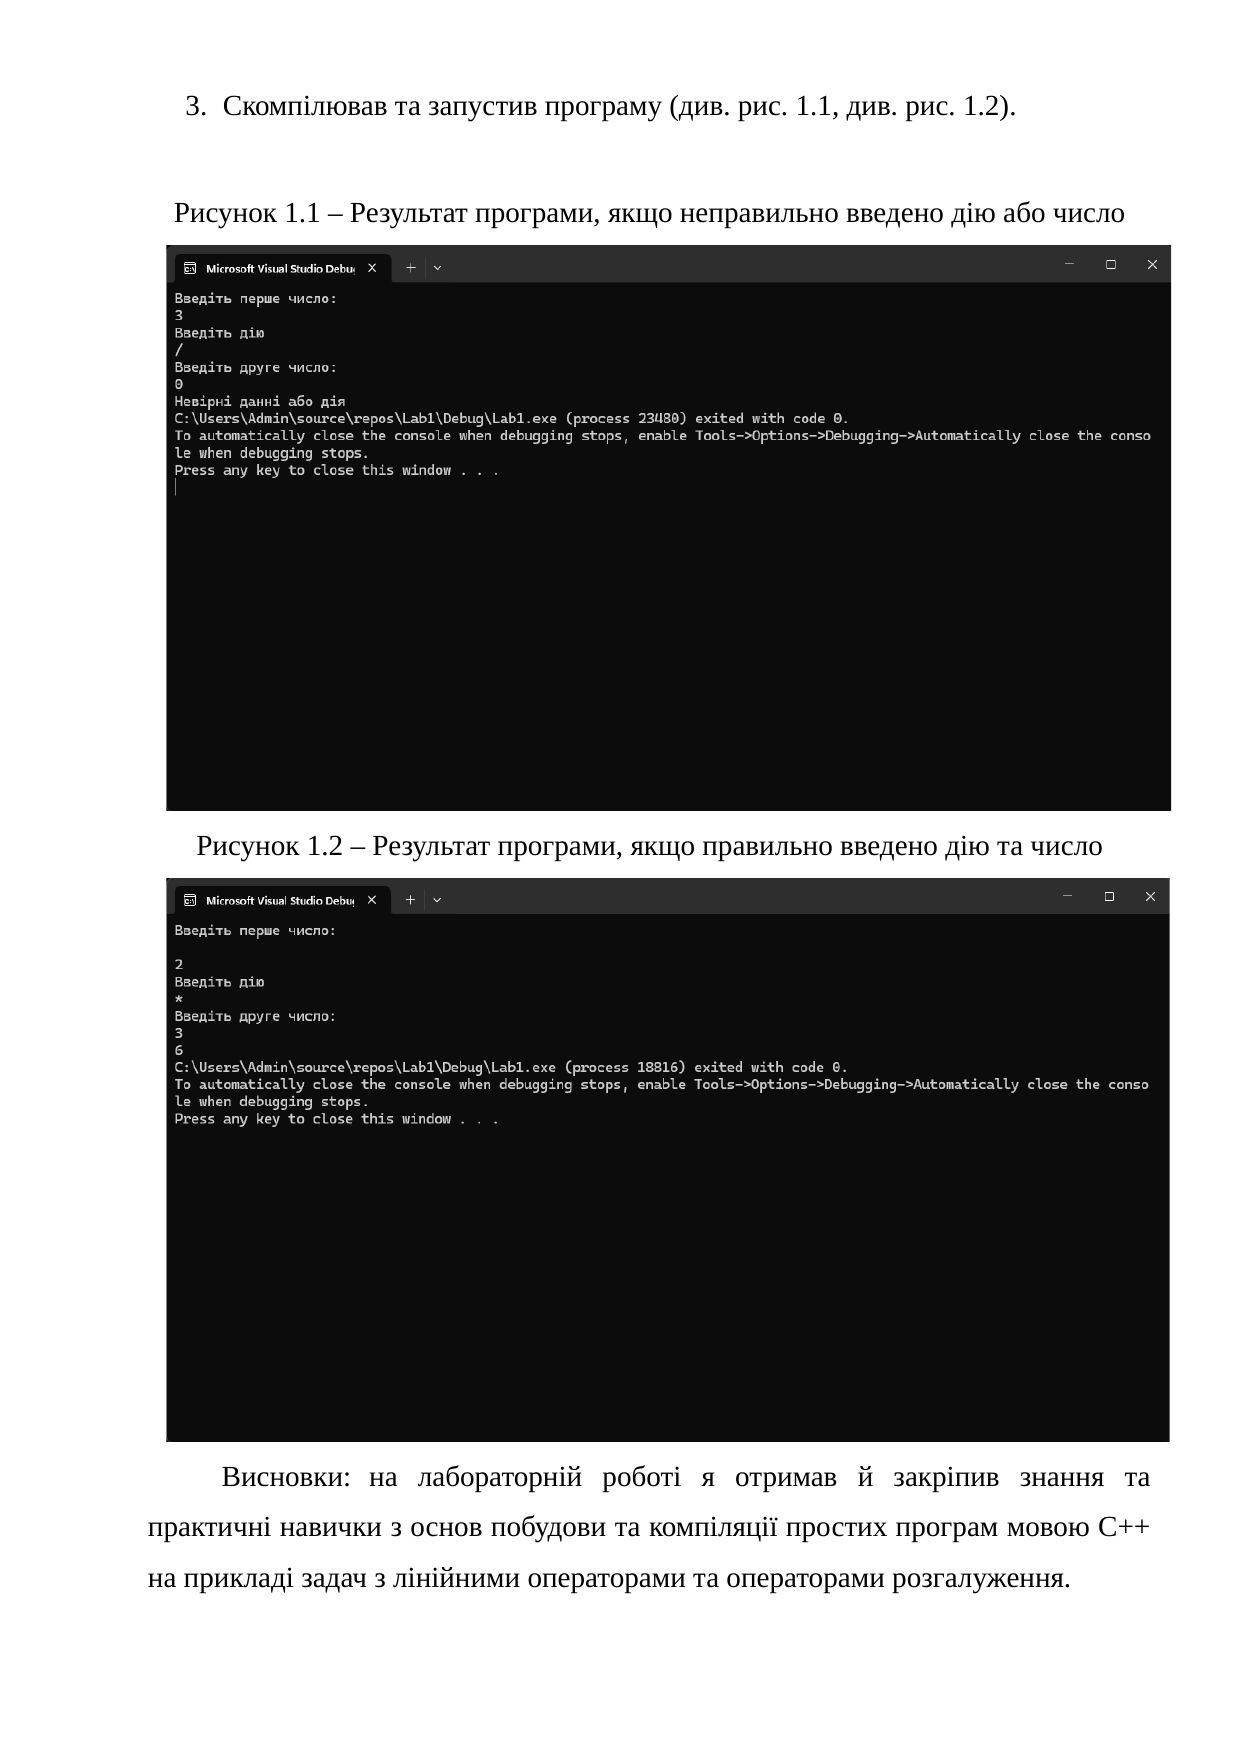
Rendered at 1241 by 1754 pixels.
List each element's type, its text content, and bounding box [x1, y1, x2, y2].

text Висновки: на лабораторній роботі я отримав й закріпив знання та практичні навички з основ побудови та компіляції простих програм мовою С++ на прикладі задач з лінійними операторами та операторами розгалуження. [148, 1459, 1152, 1593]
text Рисунок 1.1 – Результат програми, якщо неправильно введено дію або число [148, 195, 1152, 228]
text Рисунок 1.2 – Результат програми, якщо правильно введено дію та число [148, 828, 1152, 861]
list Скомпілював та запустив програму (див. рис. 1.1, див. рис. 1.2). [185, 88, 1152, 122]
